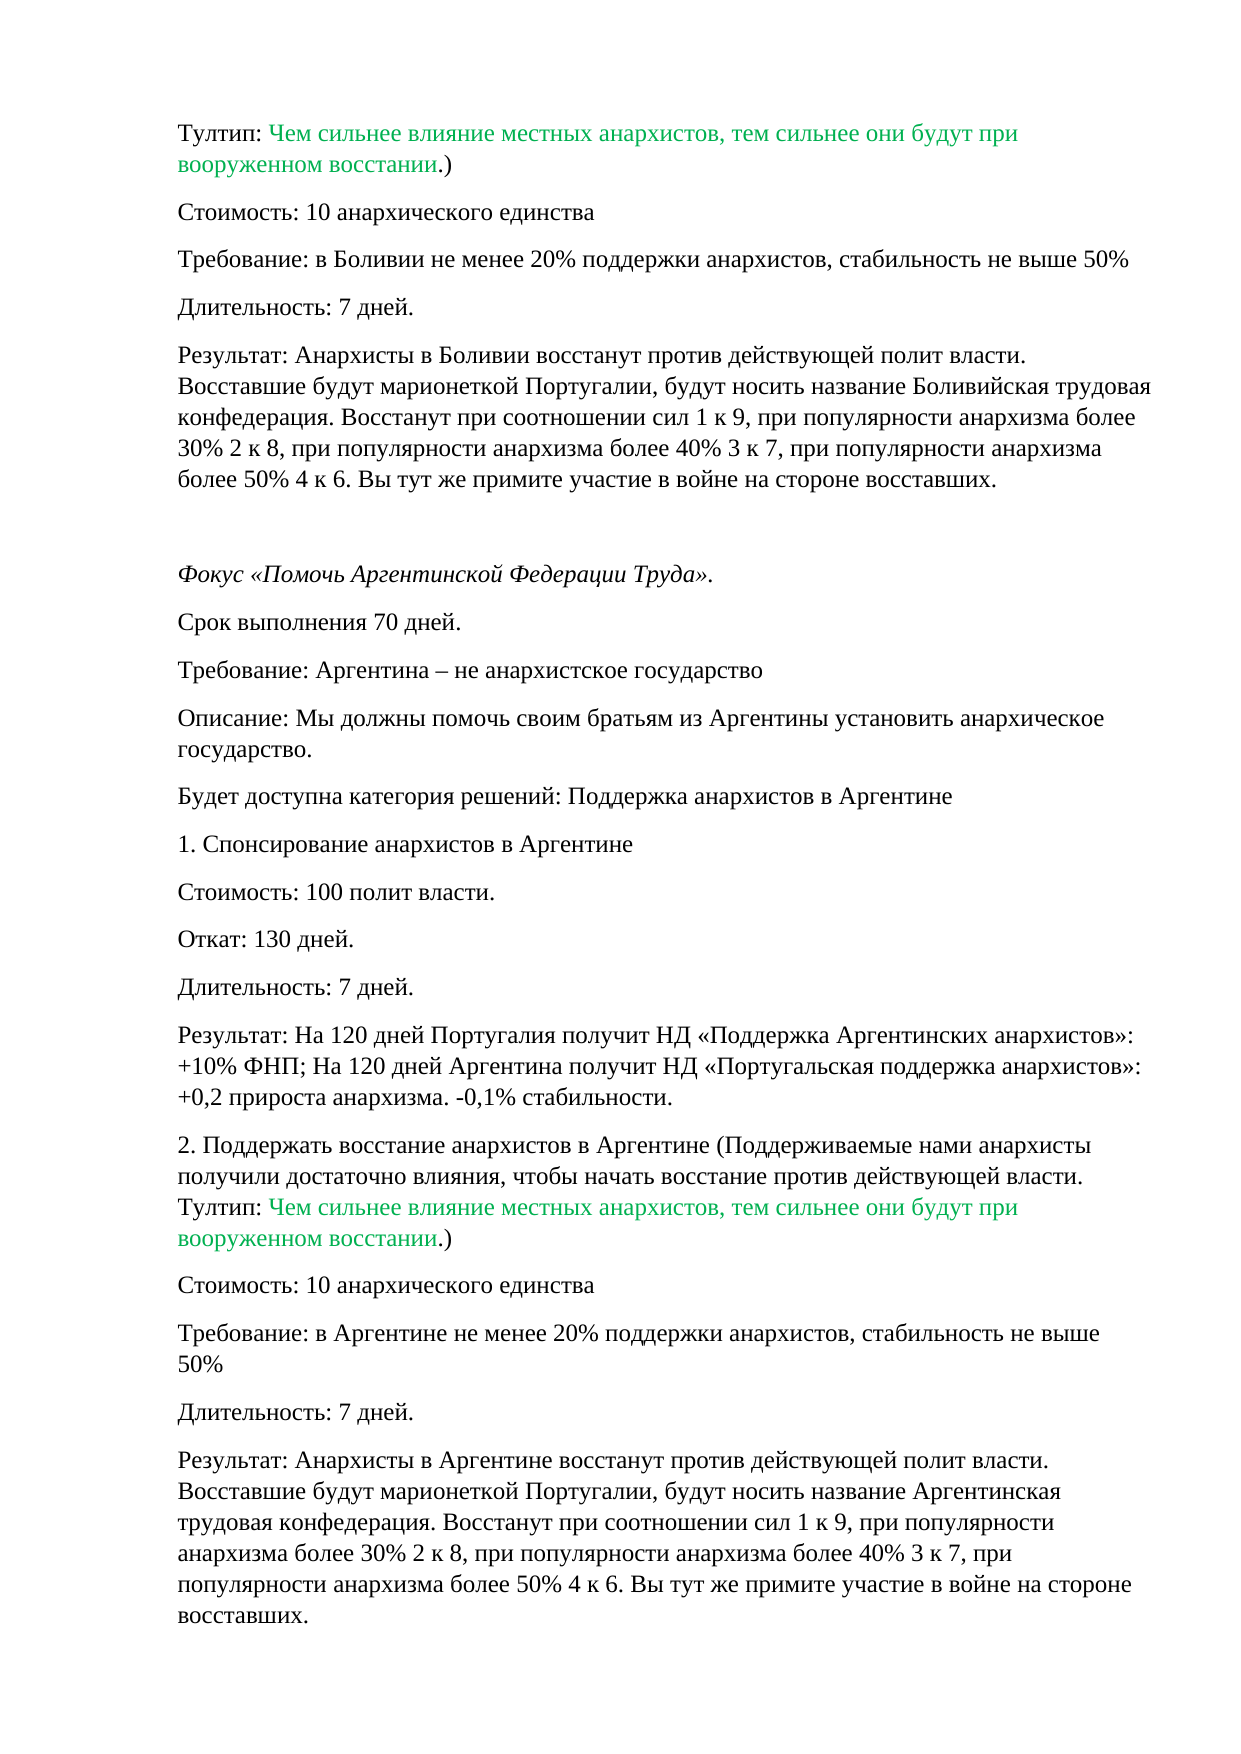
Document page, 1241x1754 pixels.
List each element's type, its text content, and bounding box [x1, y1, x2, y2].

text Требование: в Аргентине не менее 20% поддержки анархистов, стабильность не выше 50% [177, 1318, 1152, 1378]
text Фокус «Помочь Аргентинской Федерации Труда». [177, 559, 1152, 588]
text Требование: в Боливии не менее 20% поддержки анархистов, стабильность не выше 50% [177, 244, 1152, 273]
text Длительность: 7 дней. [177, 972, 1152, 1001]
text Требование: Аргентина – не анархистское государство [177, 655, 1152, 684]
text Результат: На 120 дней Португалия получит НД «Поддержка Аргентинских анархистов»: +10% ФНП; На 120 дней Аргентина получит НД «Португальская поддержка анархистов»: +0,2 прироста анархизма. -0,1% стабильности. [177, 1020, 1152, 1111]
text Откат: 130 дней. [177, 924, 1152, 953]
text Срок выполнения 70 дней. [177, 607, 1152, 636]
text Описание: Мы должны помочь своим братьям из Аргентины установить анархическое государство. [177, 703, 1152, 762]
text Стоимость: 10 анархического единства [177, 197, 1152, 226]
text Результат: Анархисты в Боливии восстанут против действующей полит власти. Восставшие будут марионеткой Португалии, будут носить название Боливийская трудовая конфедерация. Восстанут при соотношении сил 1 к 9, при популярности анархизма более 30% 2 к 8, при популярности анархизма более 40% 3 к 7, при популярности анархизма более 50% 4 к 6. Вы тут же примите участие в войне на стороне восставших. [177, 340, 1152, 493]
text Будет доступна категория решений: Поддержка анархистов в Аргентине [177, 781, 1152, 810]
text Длительность: 7 дней. [177, 1397, 1152, 1426]
text Стоимость: 10 анархического единства [177, 1271, 1152, 1299]
text Стоимость: 100 полит власти. [177, 877, 1152, 906]
text 1. Спонсирование анархистов в Аргентине [177, 829, 1152, 858]
text Длительность: 7 дней. [177, 292, 1152, 321]
